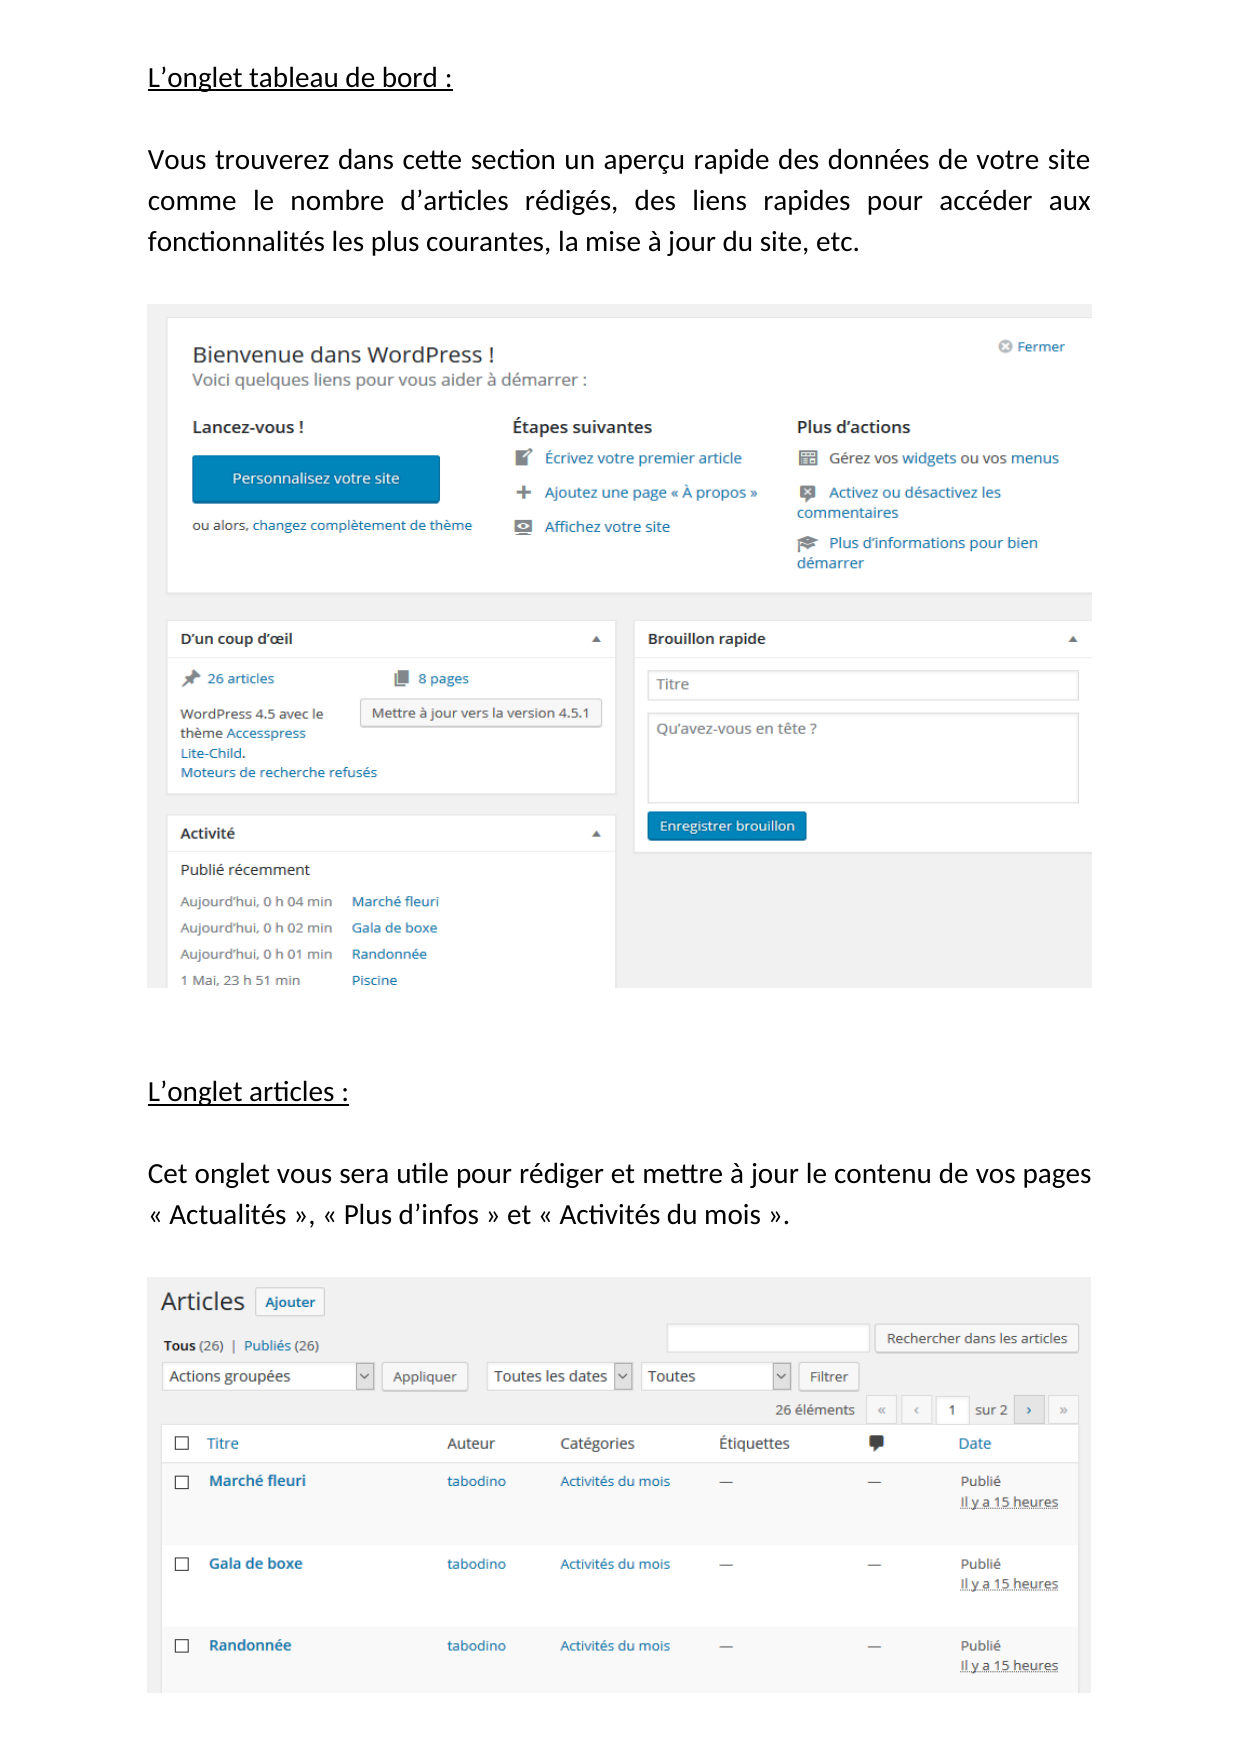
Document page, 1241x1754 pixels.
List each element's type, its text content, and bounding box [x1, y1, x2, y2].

list L’onglet articles : [148, 1073, 1093, 1109]
list L’onglet tableau de bord : [148, 59, 1093, 95]
picture [147, 304, 1092, 988]
list Vous trouverez dans cette section un aperçu rapide des données de votre site comme le nombre d’articles rédigés, des liens rapides pour accéder aux fonctionnalités les plus courantes, la mise à jour du site, etc. [148, 141, 1093, 258]
list Cet onglet vous sera utile pour rédiger et mettre à jour le contenu de vos pages « Actualités », « Plus d’infos » et « Activités du mois ». [148, 1155, 1093, 1232]
picture [147, 1277, 1091, 1693]
